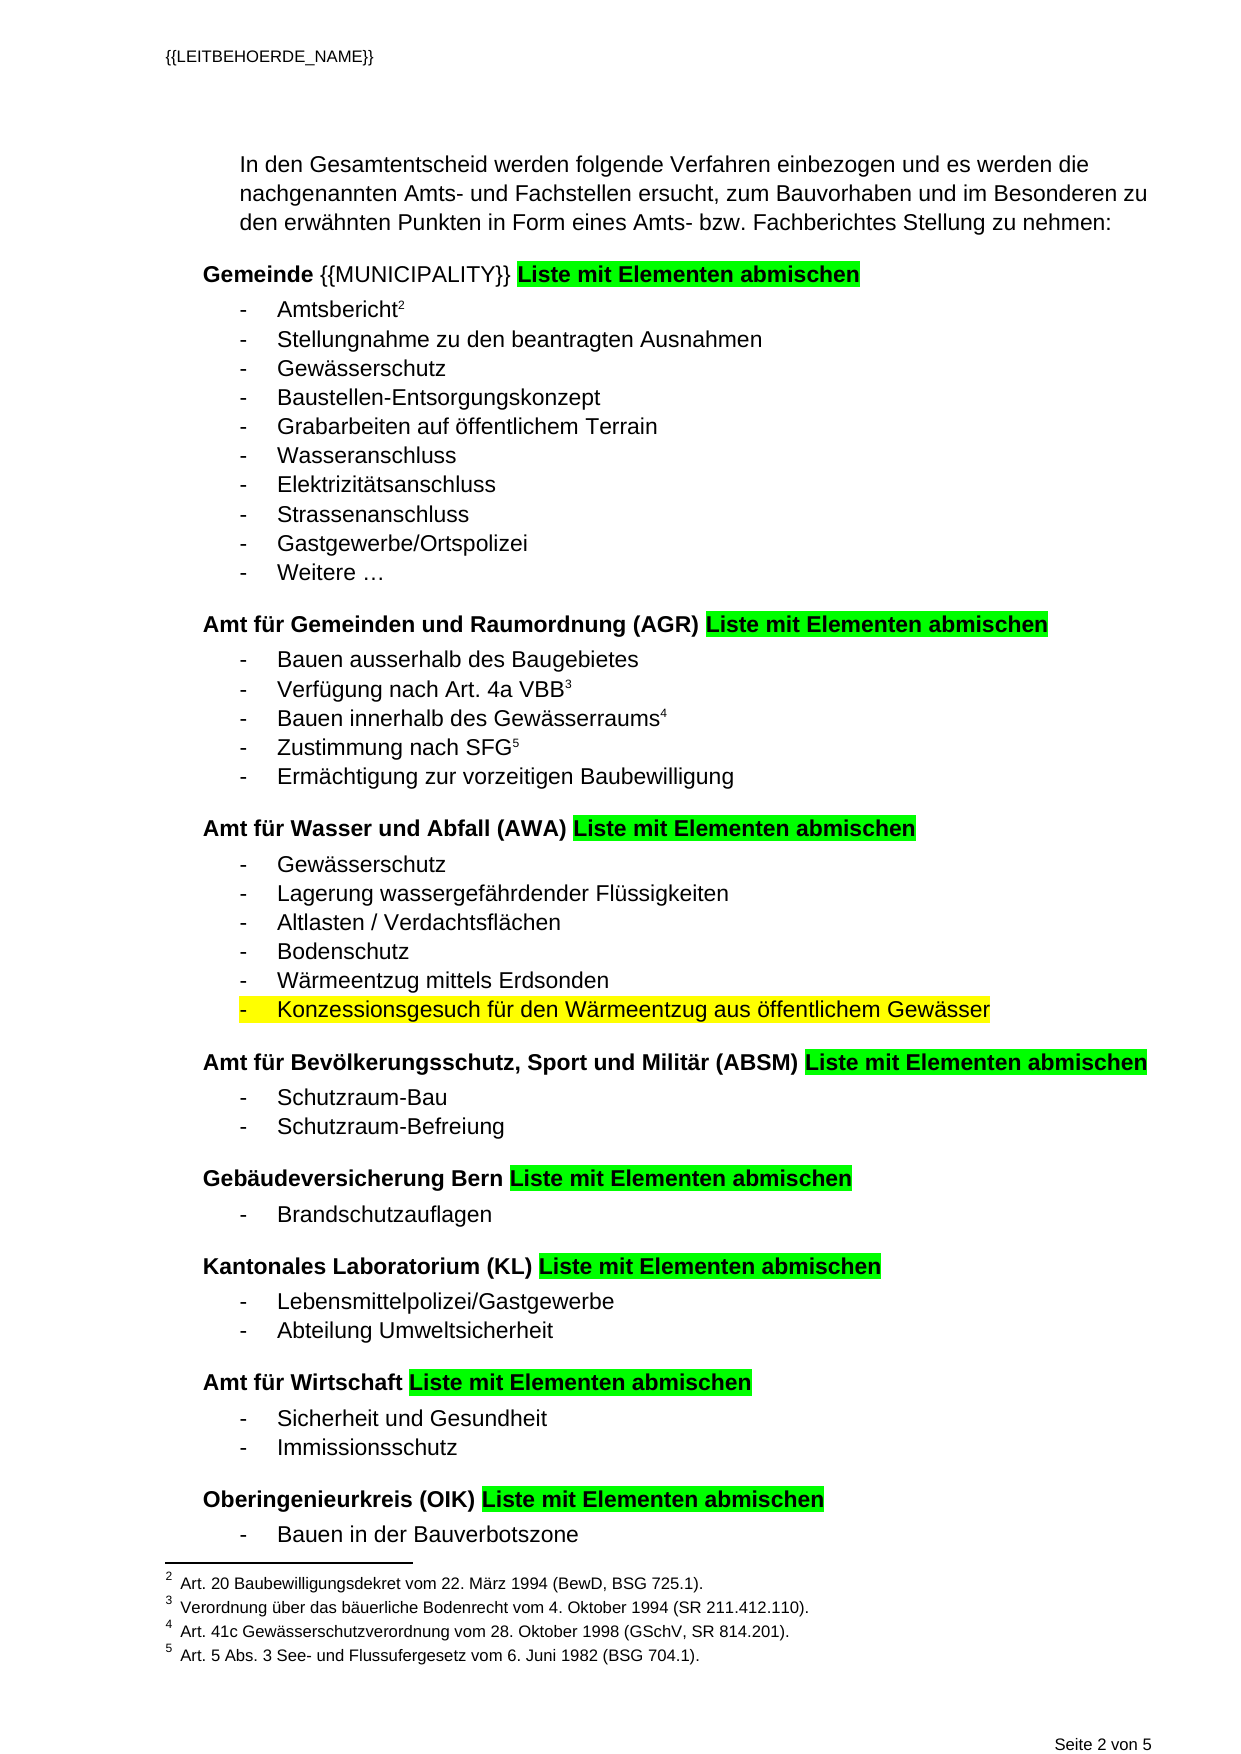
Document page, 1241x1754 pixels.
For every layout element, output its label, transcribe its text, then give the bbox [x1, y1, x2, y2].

list Stellungnahme zu den beantragten Ausnahmen [239, 323, 1152, 352]
list Verfügung nach Art. 4a VBB [239, 673, 1152, 702]
list Zustimmung nach SFG [239, 731, 1152, 760]
text Amt für Wasser und Abfall (AWA) Liste mit Elementen abmischen [203, 812, 1152, 841]
text In den Gesamtentscheid werden folgende Verfahren einbezogen und es werden die nachgenannten Amts- und Fachstellen ersucht, zum Bauvorhaben und im Besonderen zu den erwähnten Punkten in Form eines Amts- bzw. Fachberichtes Stellung zu nehmen: [239, 148, 1152, 235]
text Gemeinde {{MUNICIPALITY}} Liste mit Elementen abmischen [203, 258, 1152, 287]
list Bauen ausserhalb des Baugebietes [239, 643, 1152, 673]
text Kantonales Laboratorium (KL) Liste mit Elementen abmischen [203, 1250, 1152, 1279]
text Amt für Bevölkerungsschutz, Sport und Militär (ABSM) Liste mit Elementen abmischen [203, 1046, 1152, 1075]
list Lagerung wassergefährdender Flüssigkeiten [239, 877, 1152, 906]
list Bodenschutz [239, 935, 1152, 964]
text Oberingenieurkreis (OIK) Liste mit Elementen abmischen [203, 1483, 1152, 1512]
list Elektrizitätsanschluss [239, 468, 1152, 498]
list Altlasten / Verdachtsflächen [239, 906, 1152, 935]
list Gastgewerbe/Ortspolizei [239, 527, 1152, 556]
list Ermächtigung zur vorzeitigen Baubewilligung [239, 760, 1152, 789]
list Immissionsschutz [239, 1431, 1152, 1460]
list Abteilung Umweltsicherheit [239, 1314, 1152, 1343]
text Amt für Gemeinden und Raumordnung (AGR) Liste mit Elementen abmischen [203, 608, 1152, 637]
list Amtsbericht [239, 293, 1152, 323]
list Sicherheit und Gesundheit [239, 1402, 1152, 1431]
list Gewässerschutz [239, 352, 1152, 381]
list Schutzraum-Bau [239, 1081, 1152, 1110]
list Weitere … [239, 556, 1152, 585]
list Gewässerschutz [239, 848, 1152, 877]
list Konzessionsgesuch für den Wärmeentzug aus öffentlichem Gewässer [239, 993, 1152, 1023]
list Wasseranschluss [239, 439, 1152, 468]
list Schutzraum-Befreiung [239, 1110, 1152, 1139]
text Amt für Wirtschaft Liste mit Elementen abmischen [203, 1366, 1152, 1396]
list Grabarbeiten auf öffentlichem Terrain [239, 410, 1152, 439]
list Wärmeentzug mittels Erdsonden [239, 964, 1152, 993]
list Strassenanschluss [239, 498, 1152, 527]
text Gebäudeversicherung Bern Liste mit Elementen abmischen [203, 1162, 1152, 1191]
list Bauen in der Bauverbotszone [239, 1518, 1152, 1548]
list Bauen innerhalb des Gewässerraums [239, 702, 1152, 731]
list Lebensmittelpolizei/Gastgewerbe [239, 1285, 1152, 1314]
list Brandschutzauflagen [239, 1198, 1152, 1227]
list Baustellen-Entsorgungskonzept [239, 381, 1152, 410]
